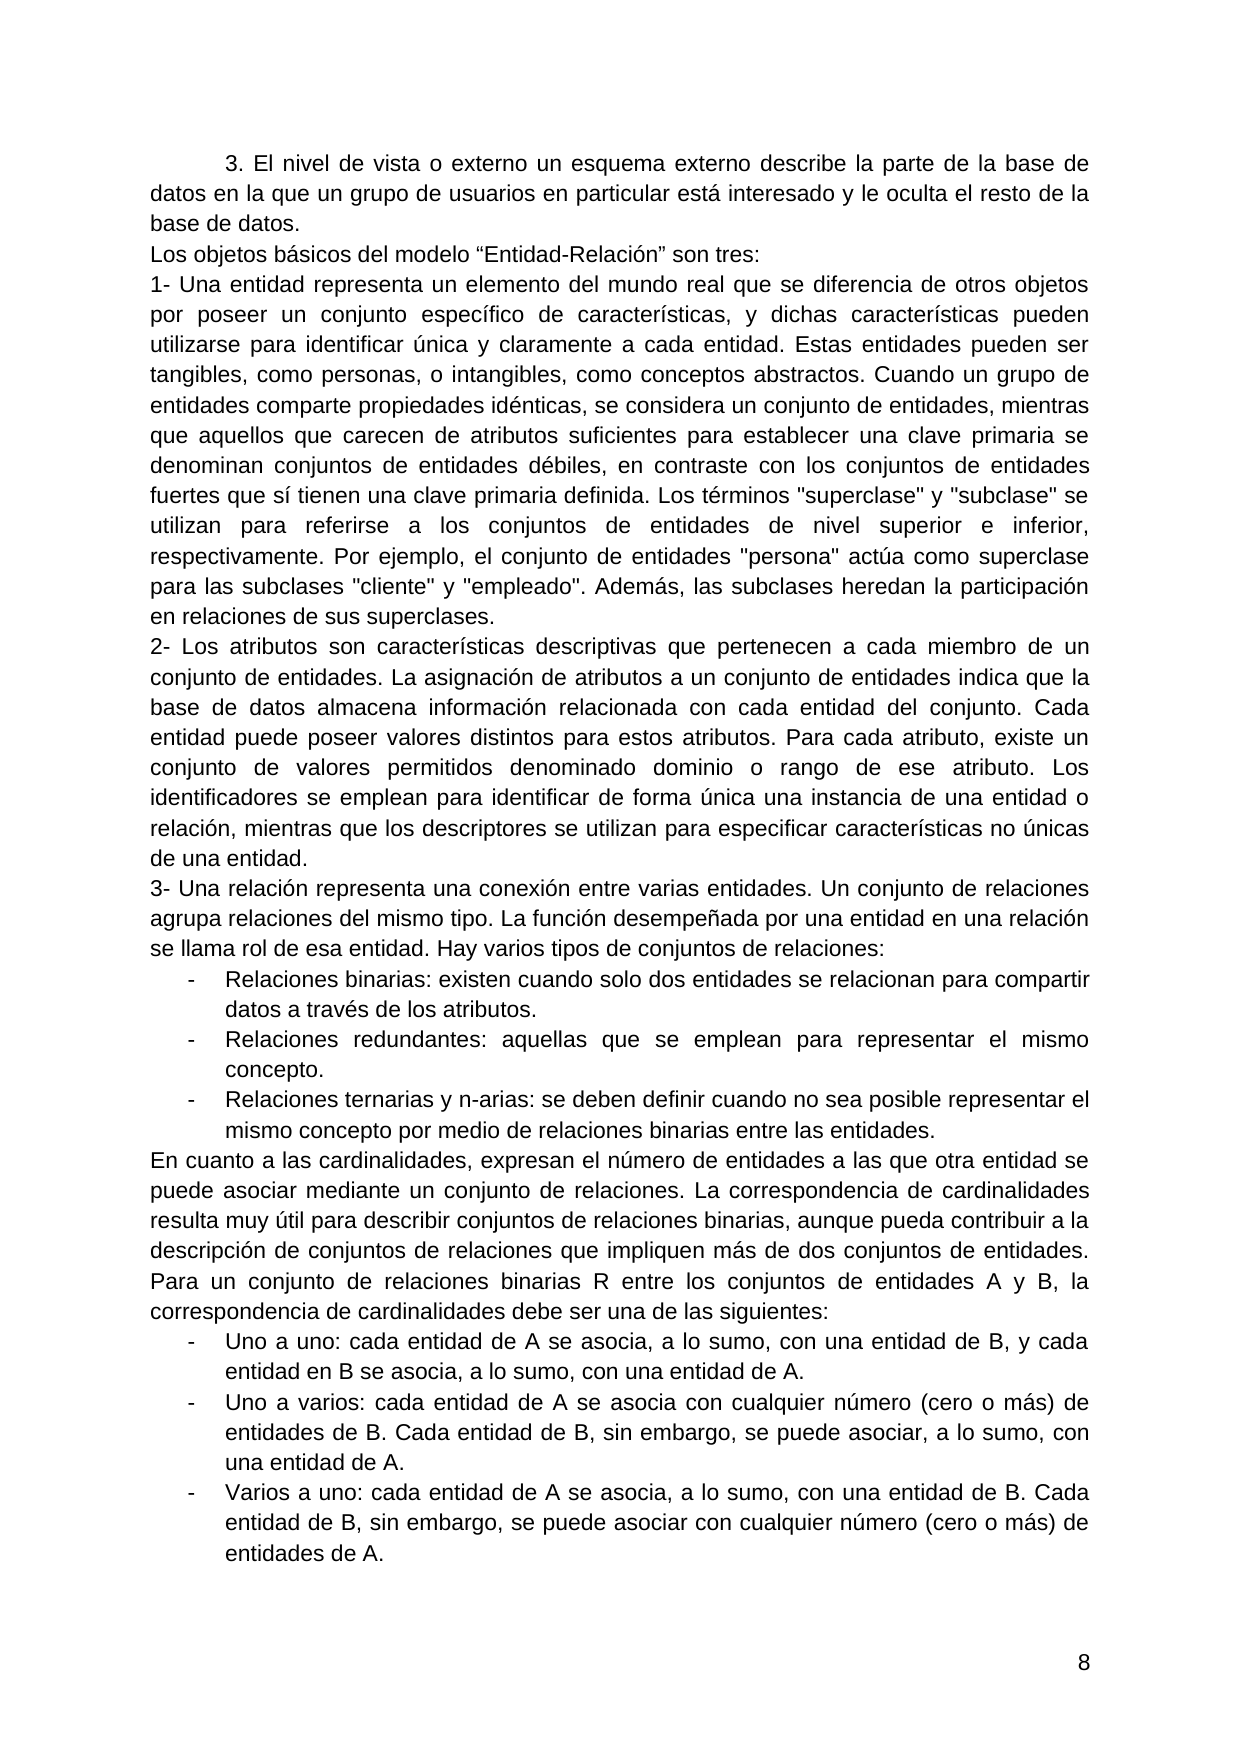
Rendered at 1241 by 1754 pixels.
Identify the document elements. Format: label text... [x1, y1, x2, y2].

list Varios a uno: cada entidad de A se asocia, a lo sumo, con una entidad de B. Cada entidad de B, sin embargo, se puede asociar con cualquier número (cero o más) de entidades de A. [187, 1479, 1090, 1566]
text 3. El nivel de vista o externo un esquema externo describe la parte de la base de datos en la que un grupo de usuarios en particular está interesado y le oculta el resto de la base de datos. [150, 150, 1090, 237]
list Relaciones ternarias y n-arias: se deben definir cuando no sea posible representar el mismo concepto por medio de relaciones binarias entre las entidades. [187, 1086, 1090, 1143]
text Los objetos básicos del modelo “Entidad-Relación” son tres: [150, 241, 1090, 267]
text En cuanto a las cardinalidades, expresan el número de entidades a las que otra entidad se puede asociar mediante un conjunto de relaciones. La correspondencia de cardinalidades resulta muy útil para describir conjuntos de relaciones binarias, aunque pueda contribuir a la descripción de conjuntos de relaciones que impliquen más de dos conjuntos de entidades. Para un conjunto de relaciones binarias R entre los conjuntos de entidades A y B, la correspondencia de cardinalidades debe ser una de las siguientes: [150, 1147, 1090, 1324]
text 3- Una relación representa una conexión entre varias entidades. Un conjunto de relaciones agrupa relaciones del mismo tipo. La función desempeñada por una entidad en una relación se llama rol de esa entidad. Hay varios tipos de conjuntos de relaciones: [150, 875, 1090, 962]
list Uno a varios: cada entidad de A se asocia con cualquier número (cero o más) de entidades de B. Cada entidad de B, sin embargo, se puede asociar, a lo sumo, con una entidad de A. [187, 1388, 1090, 1475]
list Uno a uno: cada entidad de A se asocia, a lo sumo, con una entidad de B, y cada entidad en B se asocia, a lo sumo, con una entidad de A. [187, 1328, 1090, 1385]
text 2- Los atributos son características descriptivas que pertenecen a cada miembro de un conjunto de entidades. La asignación de atributos a un conjunto de entidades indica que la base de datos almacena información relacionada con cada entidad del conjunto. Cada entidad puede poseer valores distintos para estos atributos. Para cada atributo, existe un conjunto de valores permitidos denominado dominio o rango de ese atributo. Los identificadores se emplean para identificar de forma única una instancia de una entidad o relación, mientras que los descriptores se utilizan para especificar características no únicas de una entidad. [150, 633, 1090, 871]
list Relaciones binarias: existen cuando solo dos entidades se relacionan para compartir datos a través de los atributos. [187, 966, 1090, 1022]
text 1- Una entidad representa un elemento del mundo real que se diferencia de otros objetos por poseer un conjunto específico de características, y dichas características pueden utilizarse para identificar única y claramente a cada entidad. Estas entidades pueden ser tangibles, como personas, o intangibles, como conceptos abstractos. Cuando un grupo de entidades comparte propiedades idénticas, se considera un conjunto de entidades, mientras que aquellos que carecen de atributos suficientes para establecer una clave primaria se denominan conjuntos de entidades débiles, en contraste con los conjuntos de entidades fuertes que sí tienen una clave primaria definida. Los términos "superclase" y "subclase" se utilizan para referirse a los conjuntos de entidades de nivel superior e inferior, respectivamente. Por ejemplo, el conjunto de entidades "persona" actúa como superclase para las subclases "cliente" y "empleado". Además, las subclases heredan la participación en relaciones de sus superclases. [150, 271, 1090, 629]
list Relaciones redundantes: aquellas que se emplean para representar el mismo concepto. [187, 1026, 1090, 1083]
